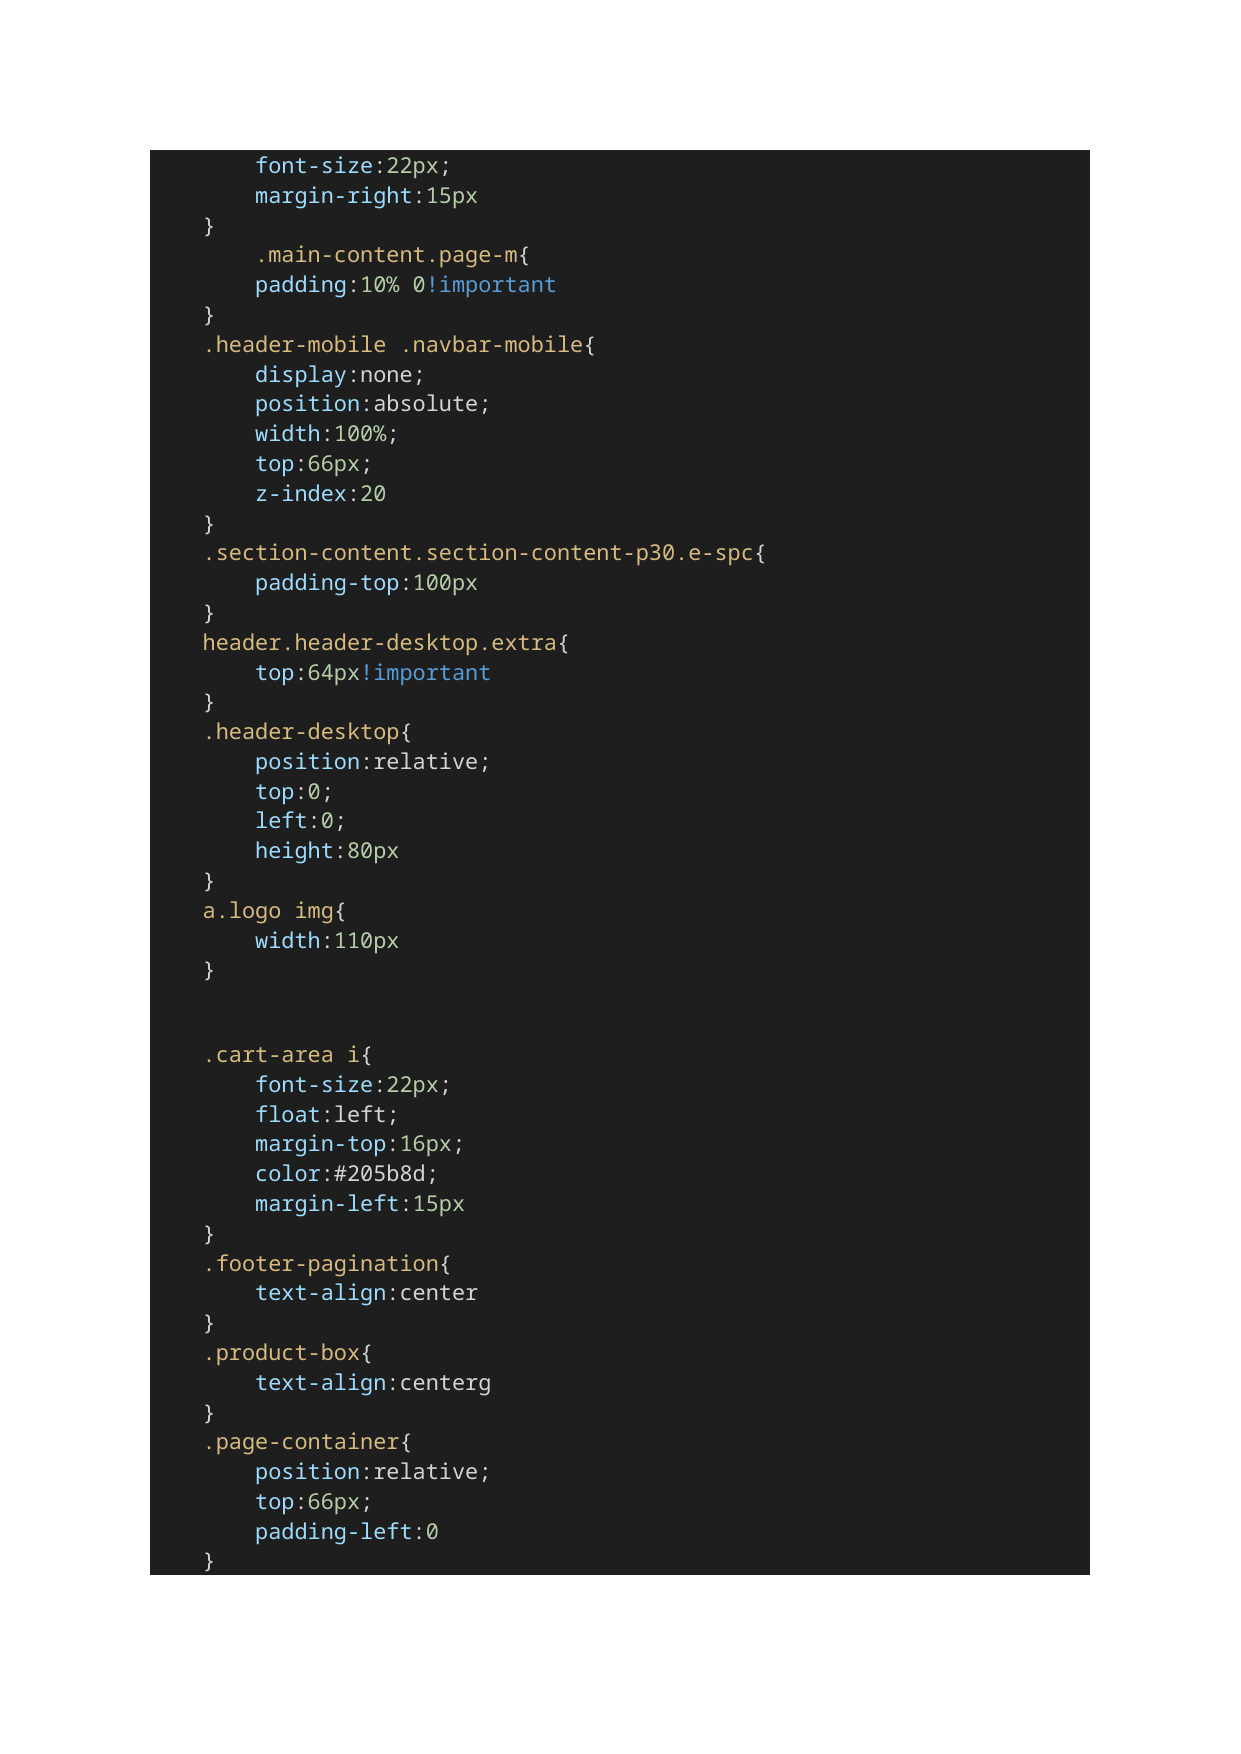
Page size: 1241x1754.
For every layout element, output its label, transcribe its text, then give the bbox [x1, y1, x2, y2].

text .page-container{ [150, 1426, 1090, 1456]
text display:none; [150, 358, 1090, 388]
text margin-top:16px; [150, 1128, 1090, 1158]
text font-size:22px; [150, 150, 1090, 180]
text .header-desktop{ [150, 716, 1090, 746]
text } [150, 299, 1090, 329]
text width:110px [150, 924, 1090, 954]
text color:#205b8d; [150, 1158, 1090, 1188]
text margin-right:15px [150, 180, 1090, 209]
text position:absolute; [150, 388, 1090, 418]
text .footer-pagination{ [150, 1247, 1090, 1277]
text } [150, 954, 1090, 984]
text top:64px!important [150, 656, 1090, 686]
text padding:10% 0!important [150, 269, 1090, 299]
text text-align:centerg [150, 1367, 1090, 1396]
text padding-top:100px [150, 567, 1090, 597]
text } [150, 1396, 1090, 1426]
text width:100%; [150, 418, 1090, 448]
text top:66px; [150, 448, 1090, 478]
text left:0; [150, 805, 1090, 835]
text } [150, 209, 1090, 239]
text } [150, 1218, 1090, 1247]
text a.logo img{ [150, 895, 1090, 924]
text } [150, 865, 1090, 895]
text .cart-area i{ [150, 1039, 1090, 1069]
text .main-content.page-m{ [150, 239, 1090, 269]
text position:relative; [150, 746, 1090, 776]
text } [150, 597, 1090, 627]
text } [150, 1545, 1090, 1575]
text z-index:20 [150, 478, 1090, 507]
text } [150, 686, 1090, 716]
text top:0; [150, 776, 1090, 805]
text height:80px [150, 835, 1090, 865]
text position:relative; [150, 1456, 1090, 1486]
text } [150, 1307, 1090, 1337]
text top:66px; [150, 1486, 1090, 1516]
text text-align:center [150, 1277, 1090, 1307]
text } [150, 507, 1090, 537]
text header.header-desktop.extra{ [150, 627, 1090, 656]
text .product-box{ [150, 1337, 1090, 1367]
text .section-content.section-content-p30.e-spc{ [150, 537, 1090, 567]
text padding-left:0 [150, 1516, 1090, 1545]
text margin-left:15px [150, 1188, 1090, 1218]
text font-size:22px; [150, 1069, 1090, 1098]
text float:left; [150, 1098, 1090, 1128]
text .header-mobile .navbar-mobile{ [150, 329, 1090, 358]
